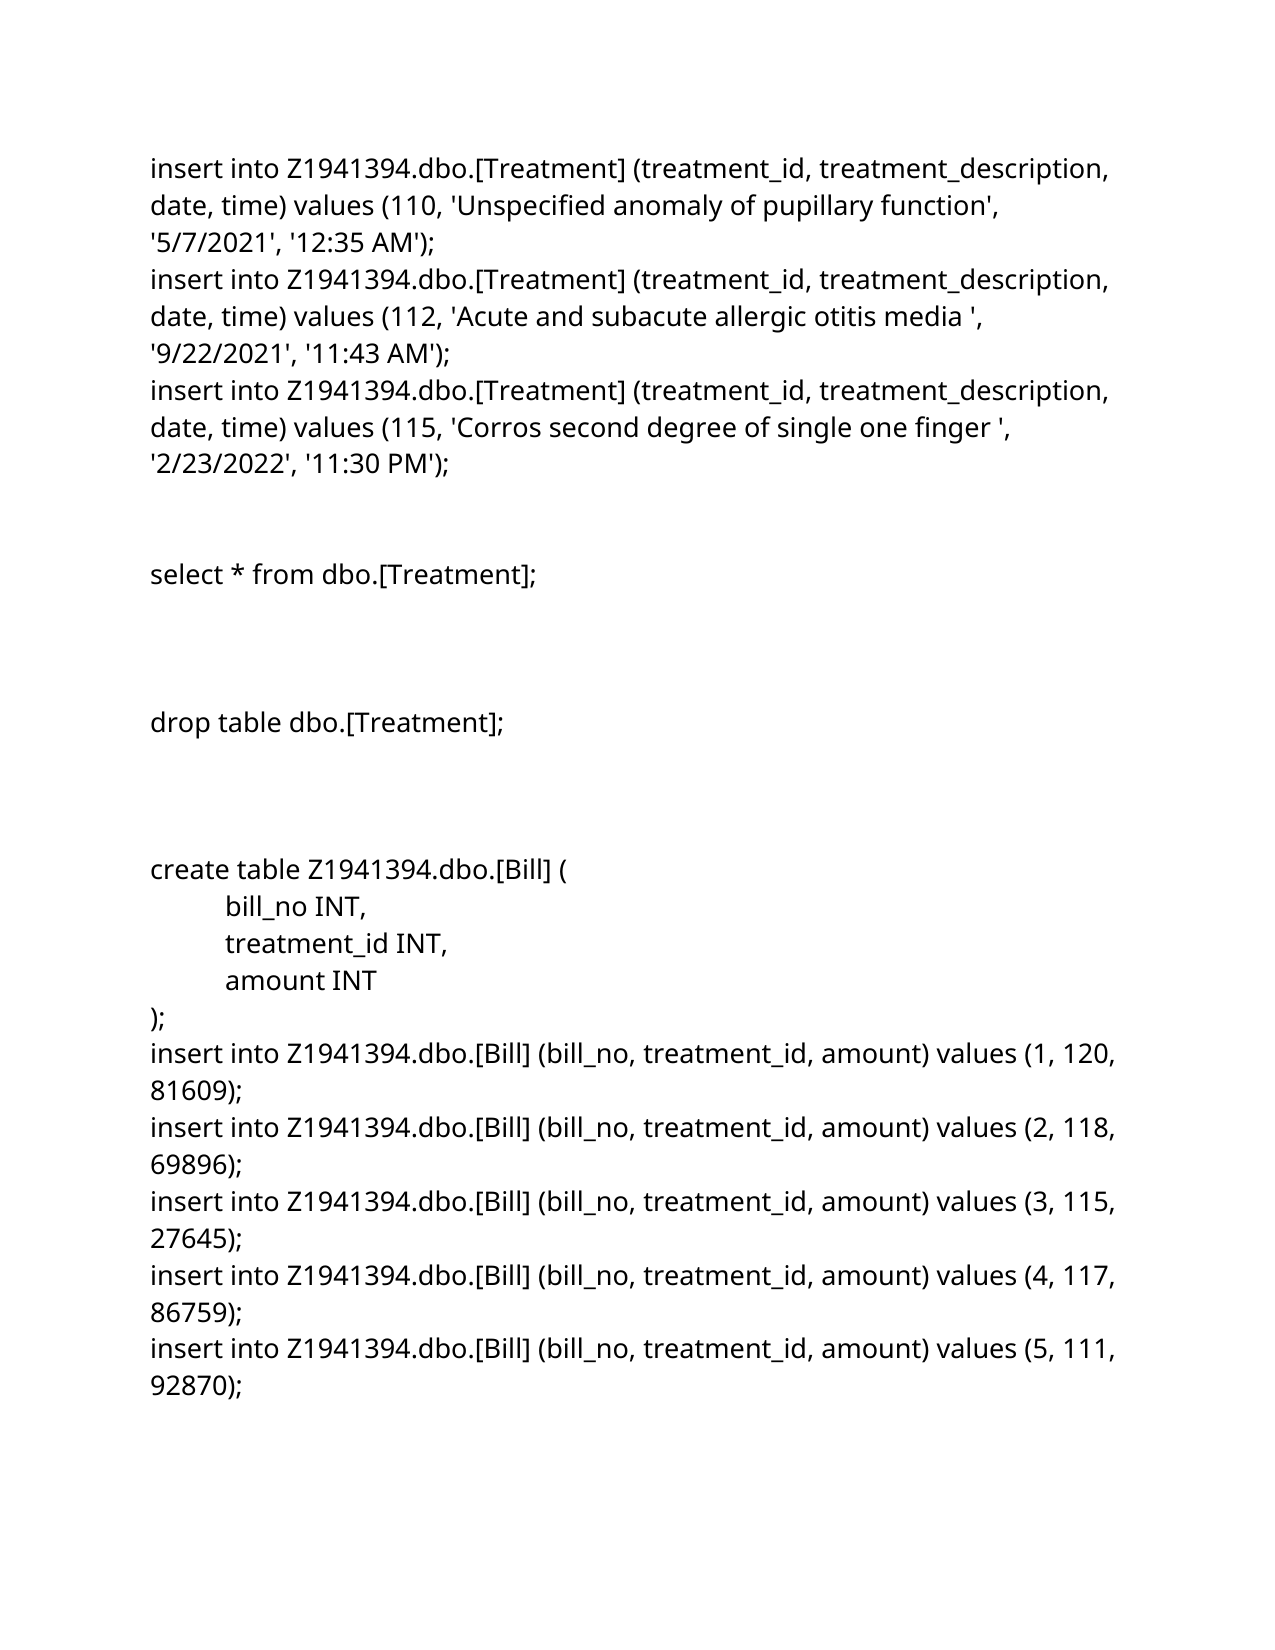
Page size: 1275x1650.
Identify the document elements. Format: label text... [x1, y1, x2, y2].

text select * from dbo.[Treatment]; [150, 556, 1125, 592]
text treatment_id INT, [150, 924, 1125, 961]
text bill_no INT, [150, 887, 1125, 924]
text drop table dbo.[Treatment]; [150, 703, 1125, 740]
text insert into Z1941394.dbo.[Treatment] (treatment_id, treatment_description, date, time) values (115, 'Corros second degree of single one finger ', '2/23/2022', '11:30 PM'); [150, 371, 1125, 482]
text amount INT [150, 961, 1125, 998]
text ); [150, 998, 1125, 1035]
text insert into Z1941394.dbo.[Treatment] (treatment_id, treatment_description, date, time) values (110, 'Unspecified anomaly of pupillary function', '5/7/2021', '12:35 AM'); [150, 150, 1125, 261]
text insert into Z1941394.dbo.[Bill] (bill_no, treatment_id, amount) values (5, 111, 92870); [150, 1330, 1125, 1404]
text insert into Z1941394.dbo.[Bill] (bill_no, treatment_id, amount) values (3, 115, 27645); [150, 1182, 1125, 1256]
text insert into Z1941394.dbo.[Bill] (bill_no, treatment_id, amount) values (2, 118, 69896); [150, 1109, 1125, 1182]
text create table Z1941394.dbo.[Bill] ( [150, 851, 1125, 887]
text insert into Z1941394.dbo.[Bill] (bill_no, treatment_id, amount) values (1, 120, 81609); [150, 1035, 1125, 1109]
text insert into Z1941394.dbo.[Bill] (bill_no, treatment_id, amount) values (4, 117, 86759); [150, 1256, 1125, 1330]
text insert into Z1941394.dbo.[Treatment] (treatment_id, treatment_description, date, time) values (112, 'Acute and subacute allergic otitis media ', '9/22/2021', '11:43 AM'); [150, 261, 1125, 371]
